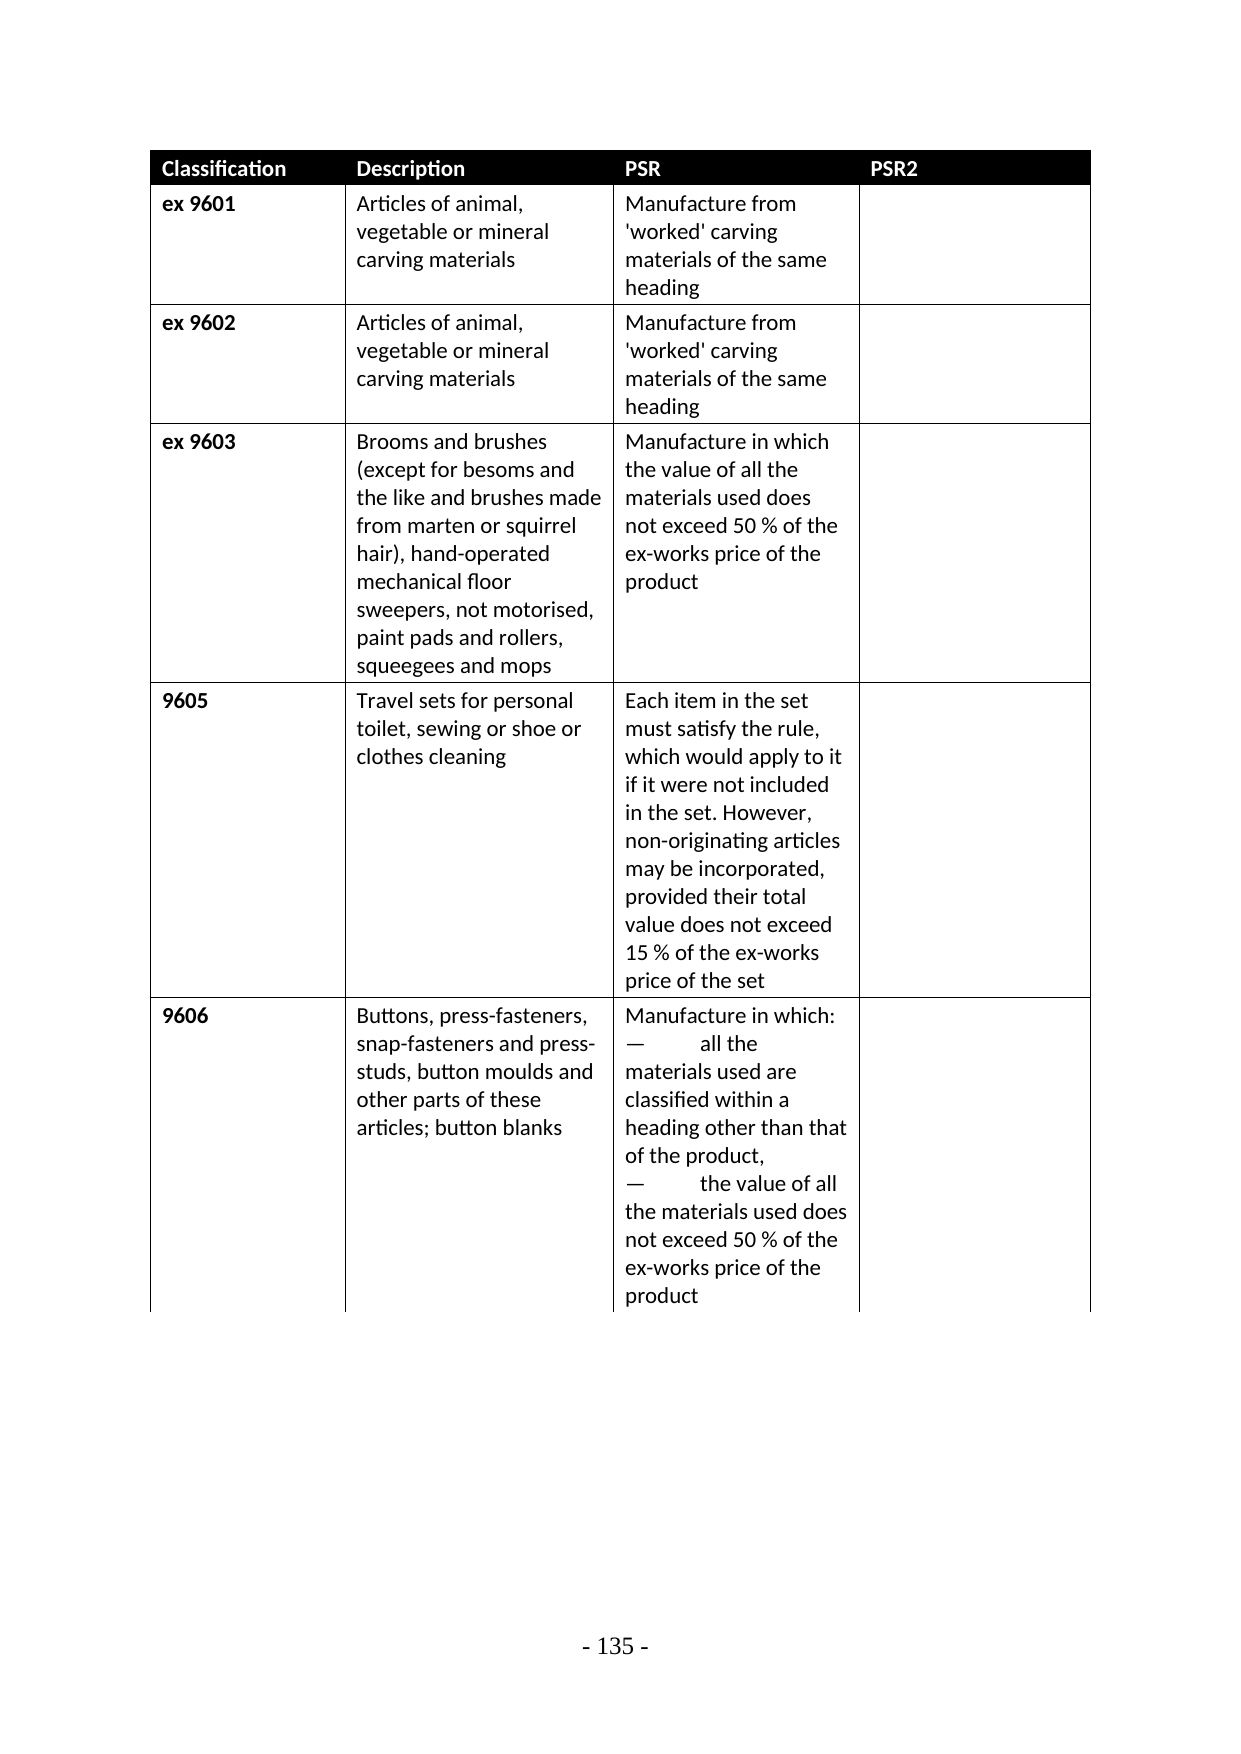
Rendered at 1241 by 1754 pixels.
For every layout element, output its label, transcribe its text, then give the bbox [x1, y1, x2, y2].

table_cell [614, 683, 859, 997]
table_header Description [346, 151, 613, 185]
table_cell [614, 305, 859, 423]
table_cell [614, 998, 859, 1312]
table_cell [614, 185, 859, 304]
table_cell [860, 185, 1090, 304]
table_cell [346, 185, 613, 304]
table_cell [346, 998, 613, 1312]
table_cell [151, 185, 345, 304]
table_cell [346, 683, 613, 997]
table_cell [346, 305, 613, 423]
table_header Classification [151, 151, 345, 185]
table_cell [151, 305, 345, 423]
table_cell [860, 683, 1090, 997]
table_header PSR [614, 151, 859, 185]
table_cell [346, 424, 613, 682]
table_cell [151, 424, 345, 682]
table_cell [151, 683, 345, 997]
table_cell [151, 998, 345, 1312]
table_header PSR2 [860, 151, 1090, 185]
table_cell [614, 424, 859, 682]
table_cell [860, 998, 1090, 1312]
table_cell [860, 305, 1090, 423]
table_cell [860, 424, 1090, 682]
